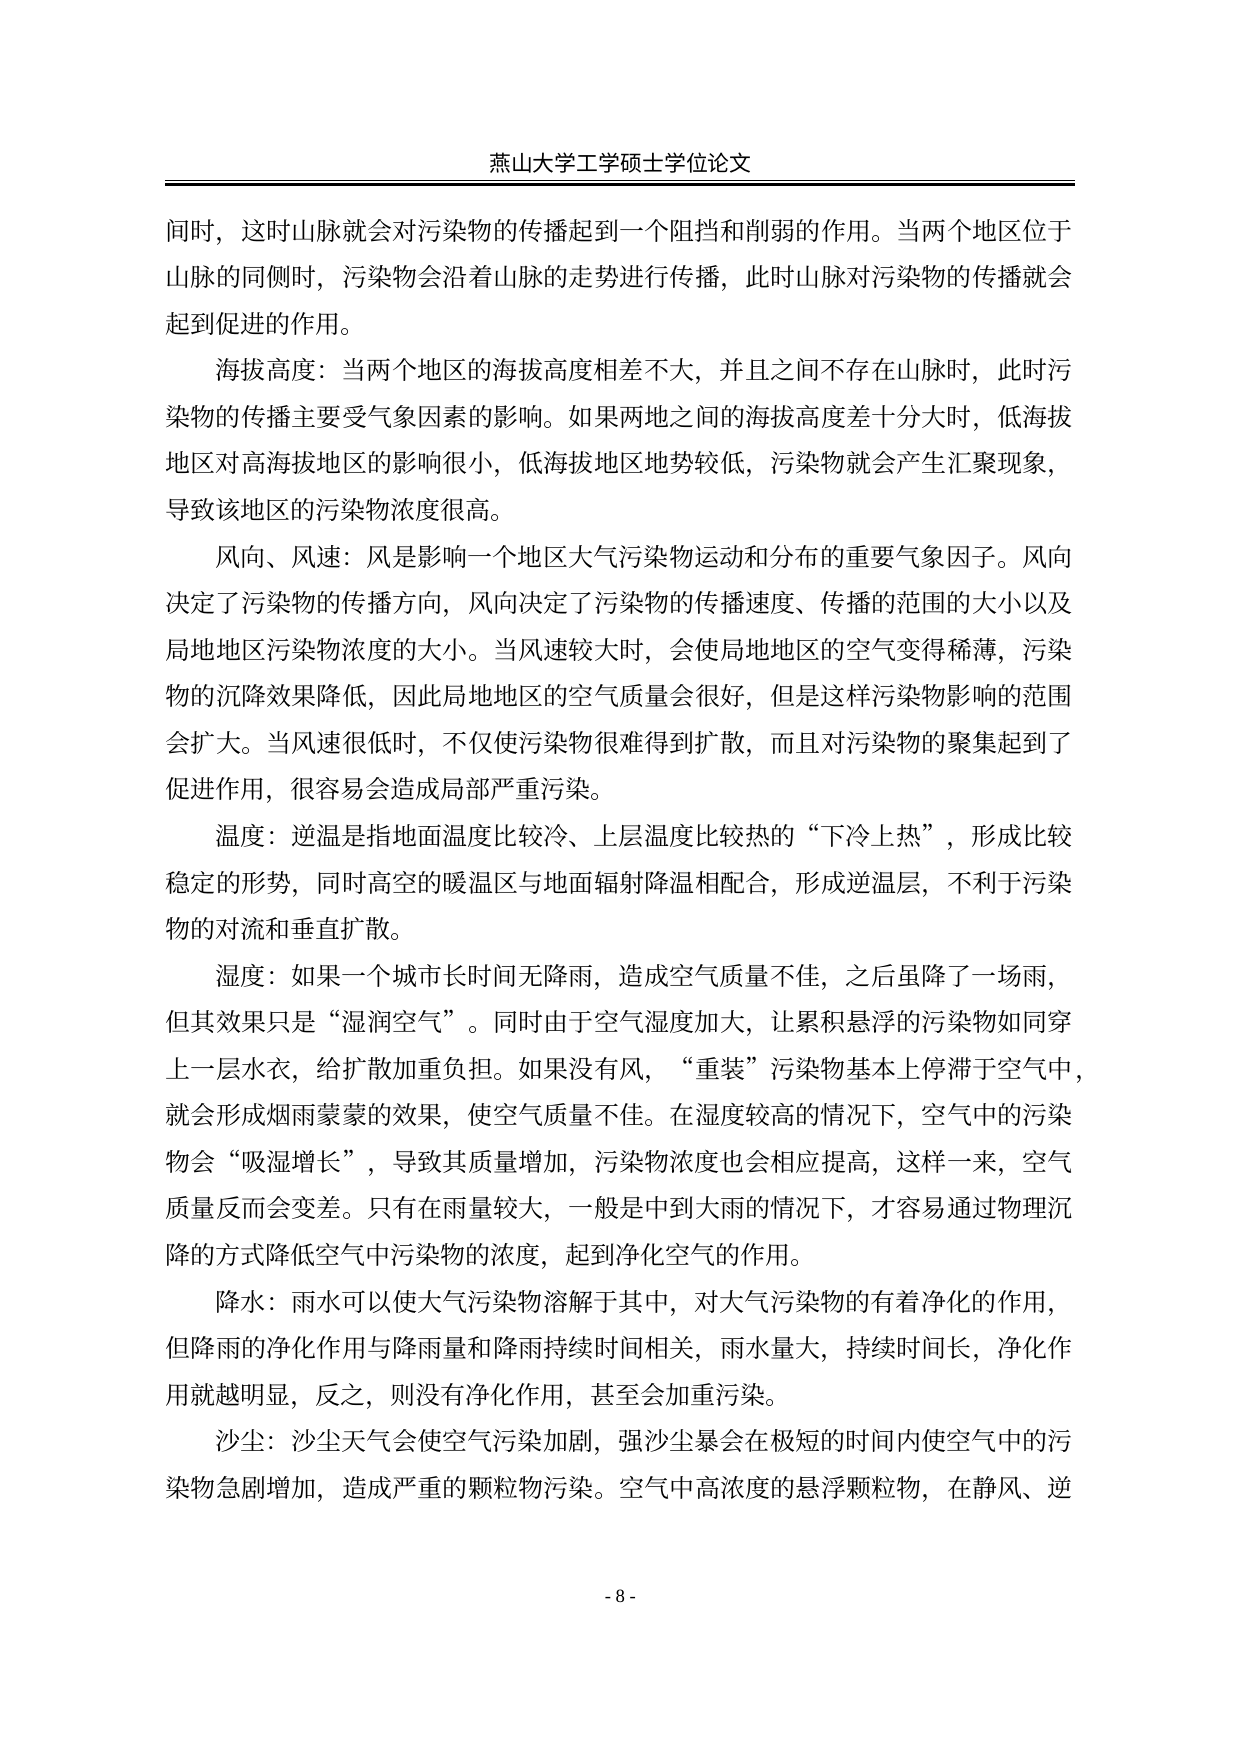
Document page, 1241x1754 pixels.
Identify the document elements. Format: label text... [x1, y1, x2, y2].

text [165, 206, 1075, 346]
text 湿度：如果一个城市长时间无降雨，造成空气质量不佳，之后虽降了一场雨，但其效果只是“湿润空气”。同时由于空气湿度加大，让累积悬浮的污染物如同穿上一层水衣，给扩散加重负担。如果没有风，“重装”污染物基本上停滞于空气中，就会形成烟雨蒙蒙的效果，使空气质量不佳。在湿度较高的情况下，空气中的污染物会“吸湿增长”，导致其质量增加，污染物浓度也会相应提高，这样一来，空气质量反而会变差。只有在雨量较大，一般是中到大雨的情况下，才容易通过物理沉降的方式降低空气中污染物的浓度，起到净化空气的作用。 [165, 951, 1075, 1277]
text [165, 1417, 1075, 1510]
text 海拔高度：当两个地区的海拔高度相差不大，并且之间不存在山脉时，此时污染物的传播主要受气象因素的影响。如果两地之间的海拔高度差十分大时，低海拔地区对高海拔地区的影响很小，低海拔地区地势较低，污染物就会产生汇聚现象，导致该地区的污染物浓度很高。 [165, 346, 1075, 532]
text 温度：逆温是指地面温度比较冷、上层温度比较热的“下冷上热”，形成比较稳定的形势，同时高空的暖温区与地面辐射降温相配合，形成逆温层，不利于污染物的对流和垂直扩散。 [165, 811, 1075, 951]
text 降水：雨水可以使大气污染物溶解于其中，对大气污染物的有着净化的作用，但降雨的净化作用与降雨量和降雨持续时间相关，雨水量大，持续时间长，净化作用就越明显，反之，则没有净化作用，甚至会加重污染。 [165, 1277, 1075, 1417]
text 风向、风速：风是影响一个地区大气污染物运动和分布的重要气象因子。风向决定了污染物的传播方向，风向决定了污染物的传播速度、传播的范围的大小以及局地地区污染物浓度的大小。当风速较大时，会使局地地区的空气变得稀薄，污染物的沉降效果降低，因此局地地区的空气质量会很好，但是这样污染物影响的范围会扩大。当风速很低时，不仅使污染物很难得到扩散，而且对污染物的聚集起到了促进作用，很容易会造成局部严重污染。 [165, 532, 1075, 811]
